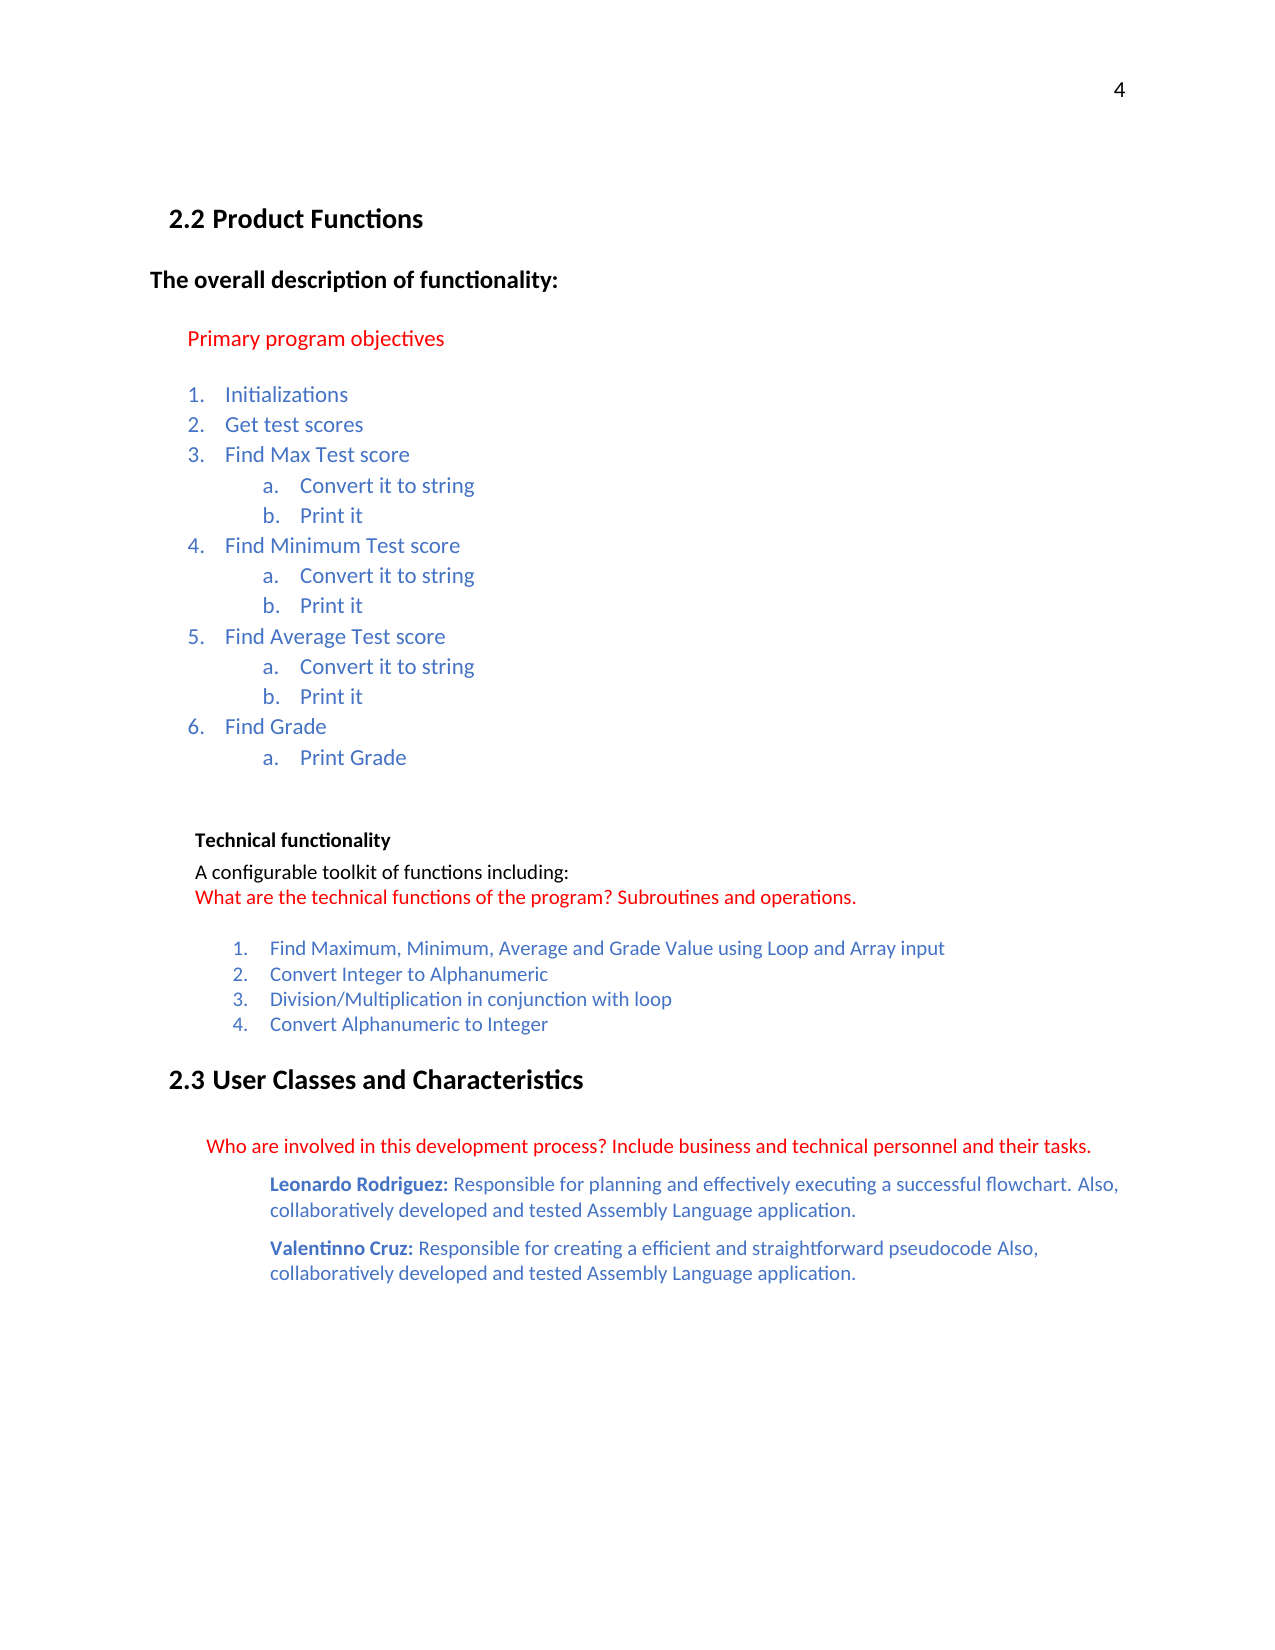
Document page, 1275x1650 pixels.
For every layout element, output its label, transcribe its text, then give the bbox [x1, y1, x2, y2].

list Product Functions [169, 201, 1125, 235]
list Find Average Test score [187, 622, 1125, 650]
list Find Grade [187, 712, 1125, 740]
text Leonardo Rodriguez: Responsible for planning and effectively executing a successful flowchart. Also, collaboratively developed and tested Assembly Language application. [270, 1171, 1125, 1222]
list Print it [262, 501, 1125, 529]
list Convert it to string [262, 561, 1125, 589]
list Print it [262, 682, 1125, 710]
text Primary program objectives [187, 324, 1125, 352]
list Initializations [187, 380, 1125, 408]
list Division/Multiplication in conjunction with loop [232, 986, 1125, 1012]
list Find Minimum Test score [187, 531, 1125, 559]
text Valentinno Cruz: Responsible for creating a efficient and straightforward pseudocode Also, collaboratively developed and tested Assembly Language application. [270, 1235, 1125, 1286]
list Print Grade [262, 743, 1125, 771]
list Convert Alphanumeric to Integer [232, 1012, 1125, 1037]
list Find Maximum, Minimum, Average and Grade Value using Loop and Array input [232, 935, 1125, 961]
text What are the technical functions of the program? Subroutines and operations. [195, 884, 1125, 910]
list Get test scores [187, 410, 1125, 438]
list User Classes and Characteristics [169, 1062, 1125, 1097]
list Print it [262, 592, 1125, 619]
text The overall description of functionality: [150, 264, 1125, 295]
list Convert it to string [262, 471, 1125, 499]
text Who are involved in this development process? Include business and technical personnel and their tasks. [150, 1133, 1125, 1159]
list Find Max Test score [187, 441, 1125, 468]
text A configurable toolkit of functions including: [195, 859, 1125, 884]
list Convert Integer to Alphanumeric [232, 961, 1125, 986]
text Technical functionality [195, 827, 1125, 853]
list Convert it to string [262, 652, 1125, 680]
